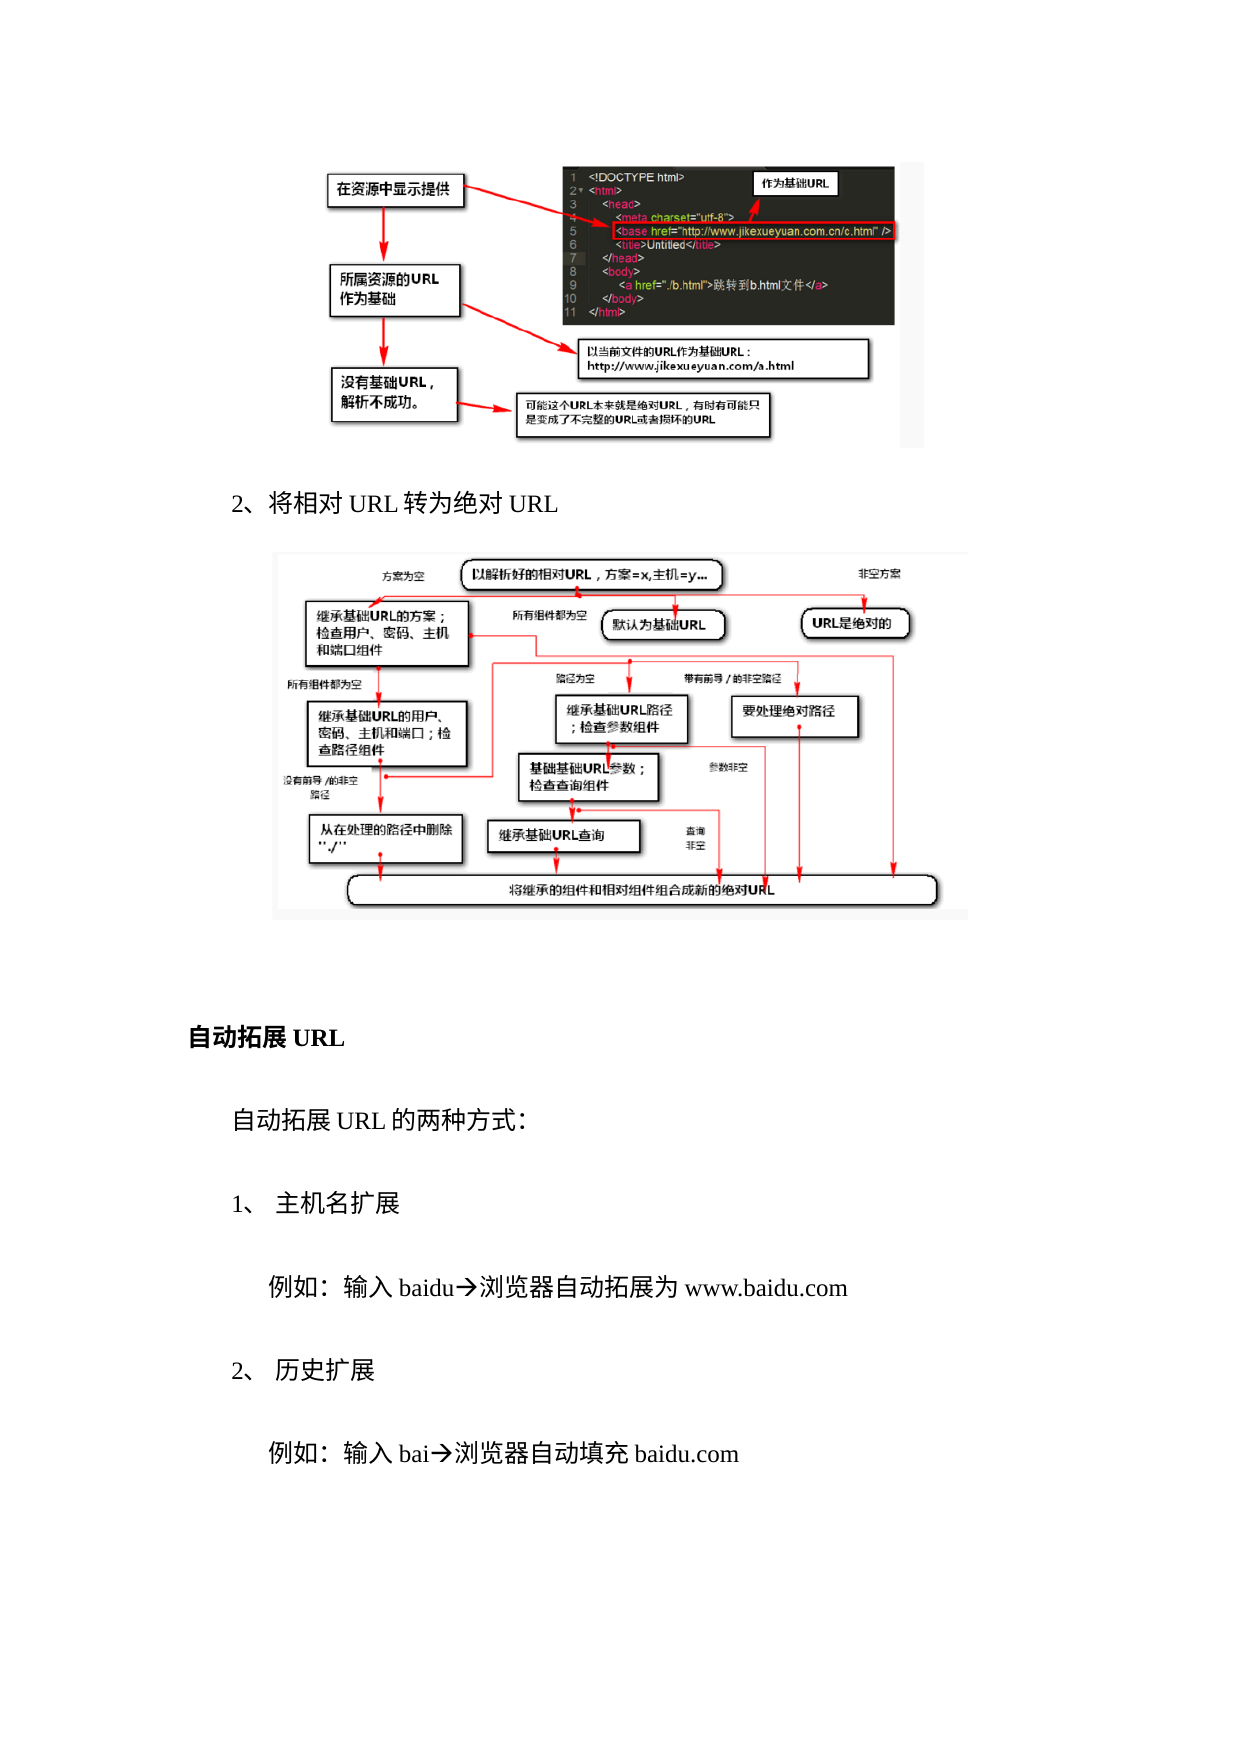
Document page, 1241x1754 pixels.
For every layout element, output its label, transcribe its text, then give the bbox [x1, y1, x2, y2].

list 主机名扩展 [231, 1169, 1053, 1234]
picture [272, 552, 968, 920]
list 例如：输入baidu浏览器自动拓展为www.baidu.com [269, 1253, 1053, 1318]
picture [316, 162, 924, 448]
list 历史扩展 [231, 1336, 1053, 1401]
list 例如：输入bai浏览器自动填充baidu.com [269, 1419, 1053, 1484]
text 自动拓展URL的两种方式： [187, 1086, 1053, 1151]
subtitle 自动拓展URL [187, 1003, 1053, 1068]
text 2、将相对URL转为绝对URL [187, 469, 1053, 534]
